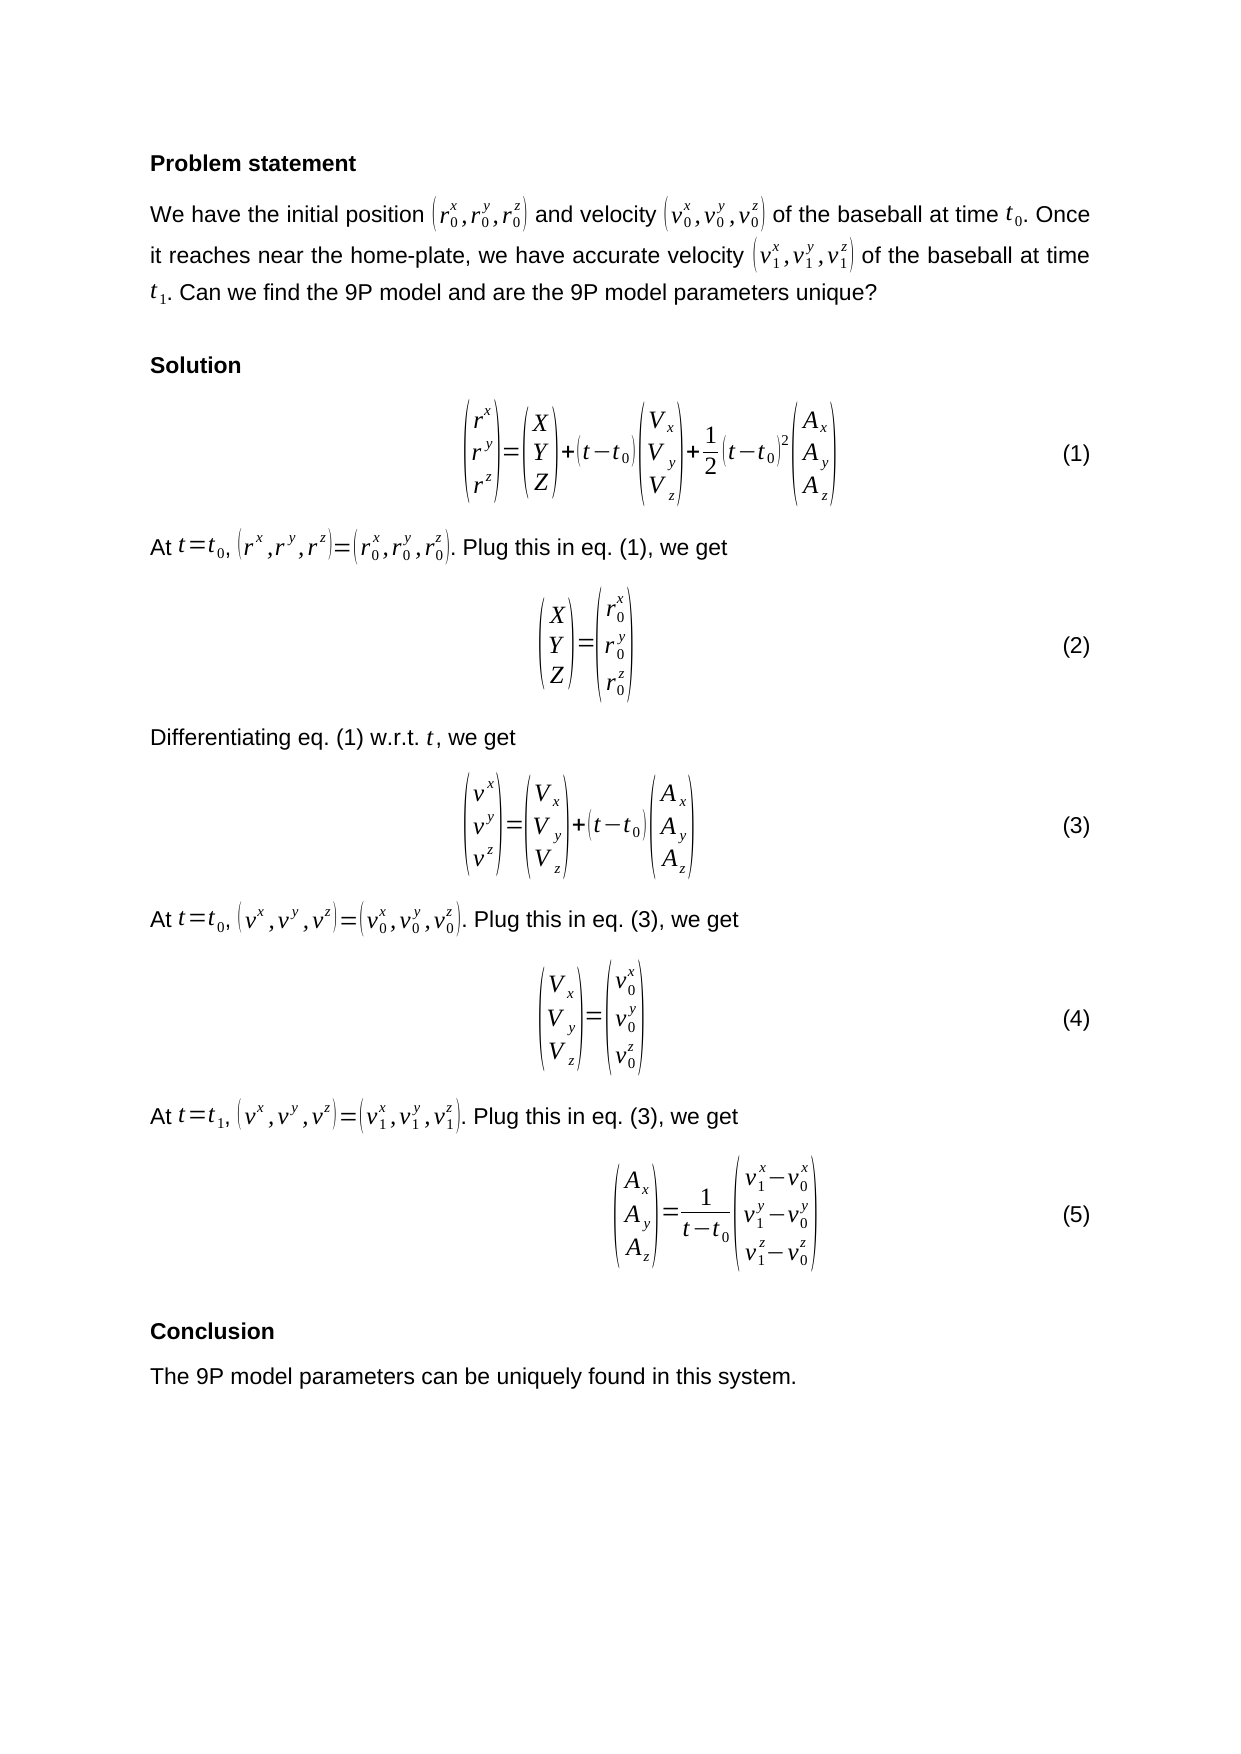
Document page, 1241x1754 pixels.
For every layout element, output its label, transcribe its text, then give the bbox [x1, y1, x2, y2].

text (5) [150, 1154, 1090, 1274]
text Problem statement [150, 150, 1090, 176]
text Solution [150, 352, 1090, 378]
text The 9P model parameters can be uniquely found in this system. [150, 1363, 1090, 1389]
text (2) [150, 585, 1090, 705]
text Differentiating eq. (1) w.r.t. , we get [150, 723, 1090, 751]
text (3) [150, 770, 1090, 882]
text Conclusion [150, 1318, 1090, 1344]
text (4) [150, 958, 1090, 1078]
text At , . Plug this in eq. (1), we get [150, 527, 1090, 566]
text At , . Plug this in eq. (3), we get [150, 1097, 1090, 1135]
text (1) [150, 397, 1090, 508]
text We have the initial position and velocity of the baseball at time . Once it reaches near the home-plate, we have accurate velocity of the baseball at time . Can we find the 9P model and are the 9P model parameters unique? [150, 195, 1090, 308]
text At , . Plug this in eq. (3), we get [150, 900, 1090, 939]
